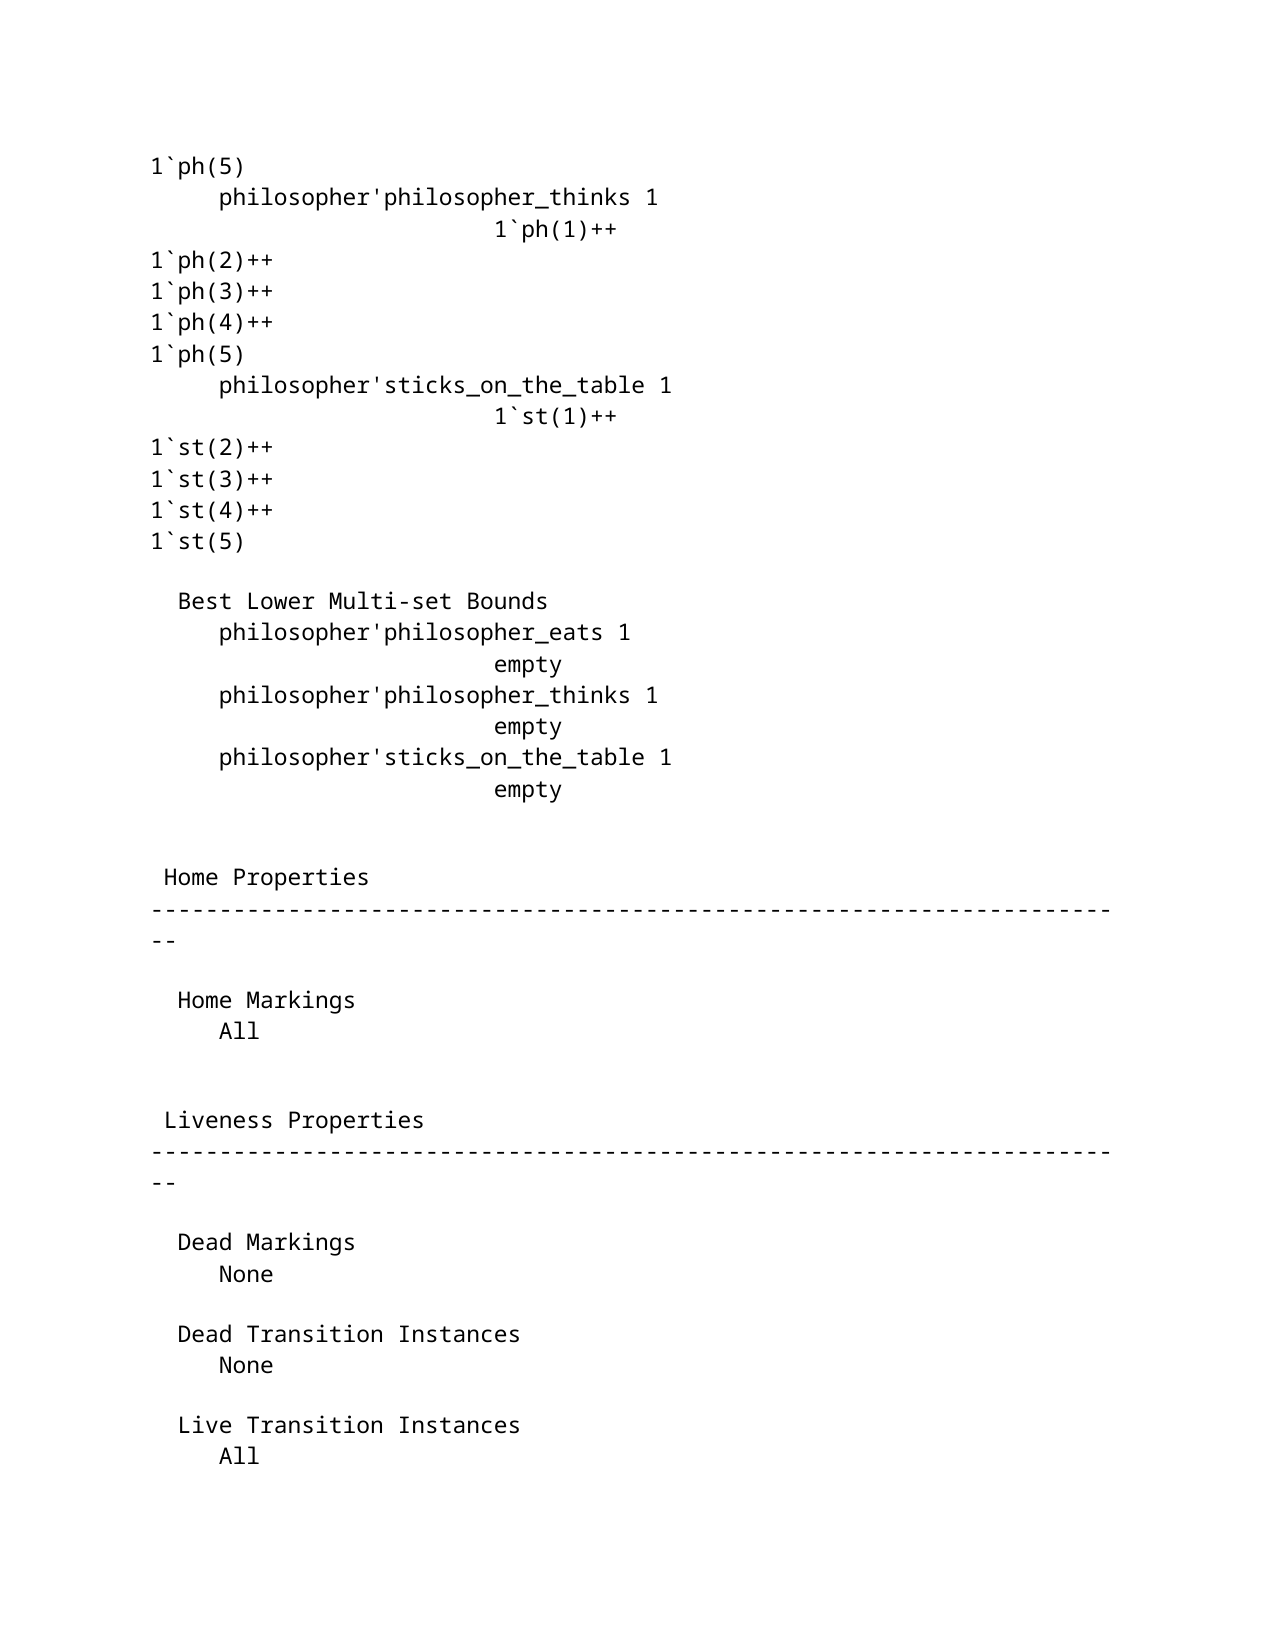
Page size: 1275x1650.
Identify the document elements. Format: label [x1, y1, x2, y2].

text [150, 150, 1125, 1500]
